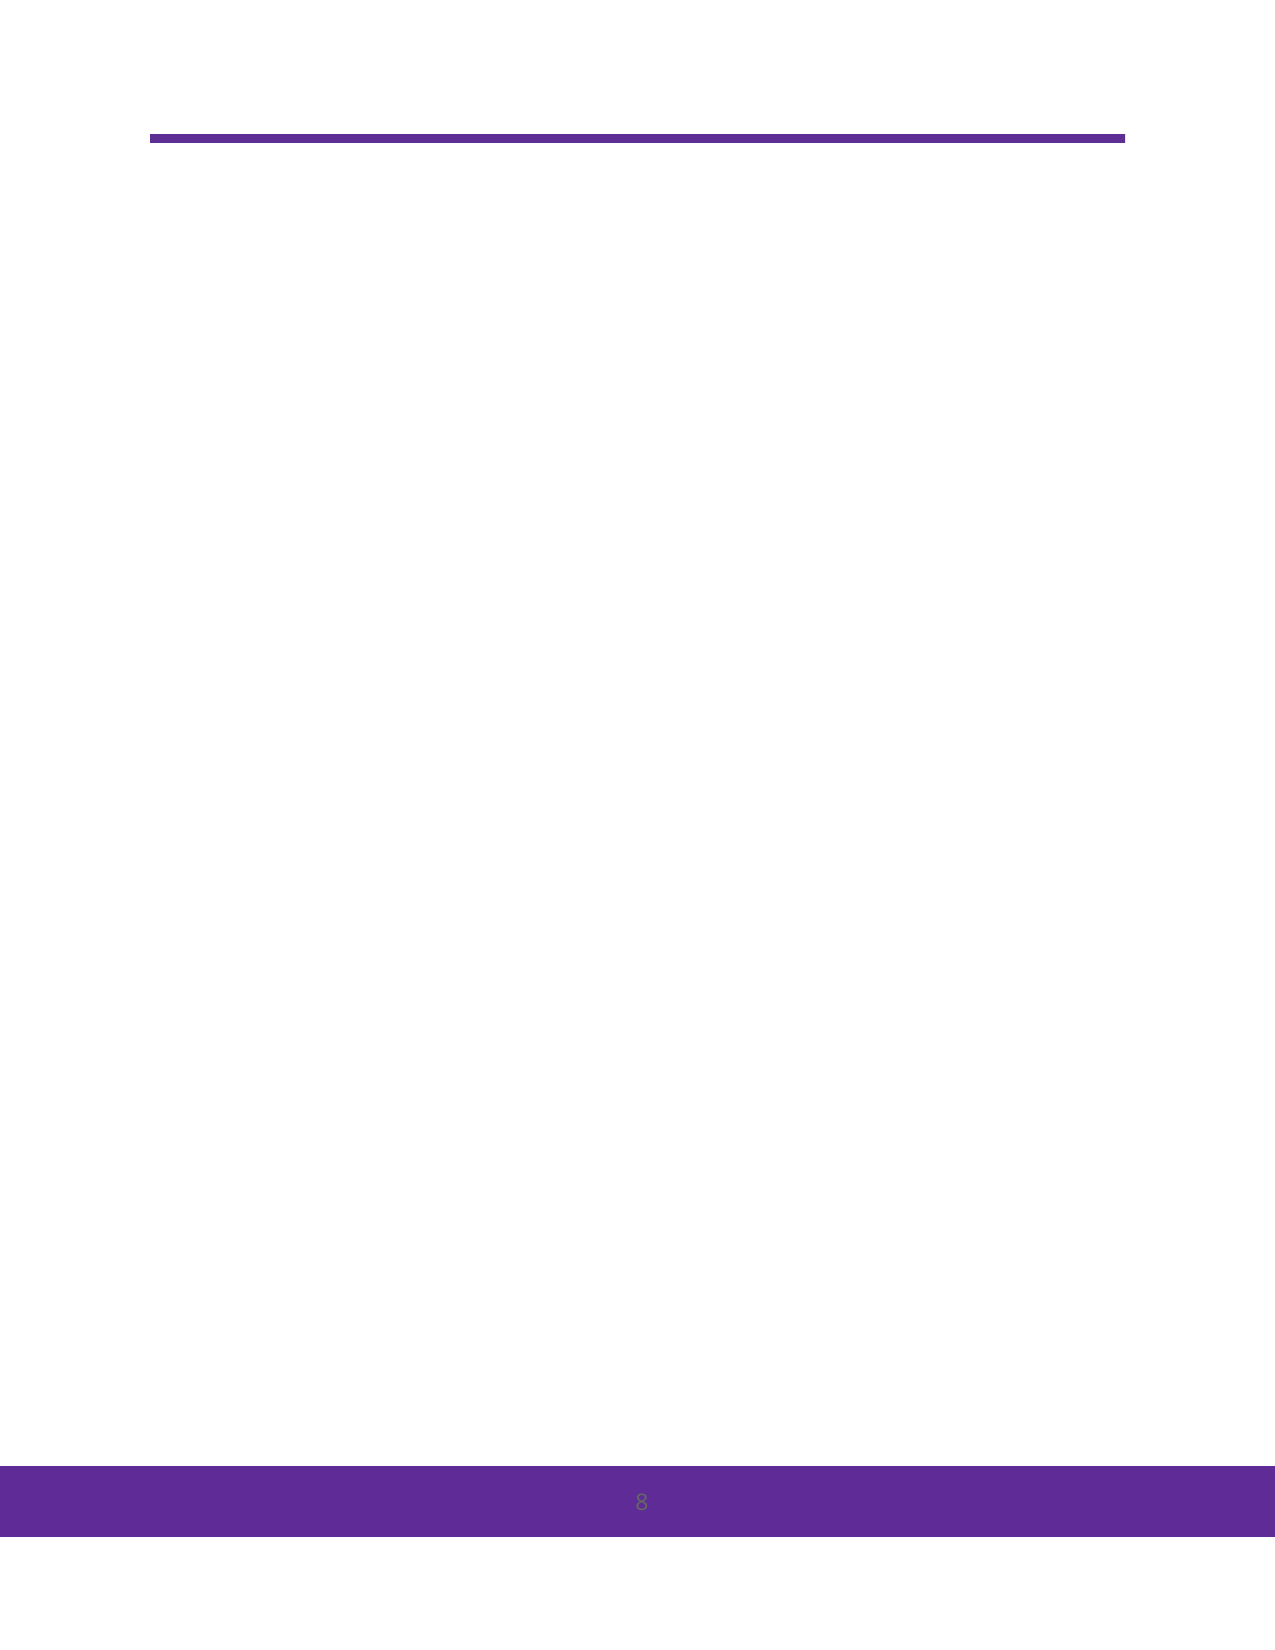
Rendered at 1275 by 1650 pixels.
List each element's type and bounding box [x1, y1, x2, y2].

picture [150, 134, 1125, 143]
